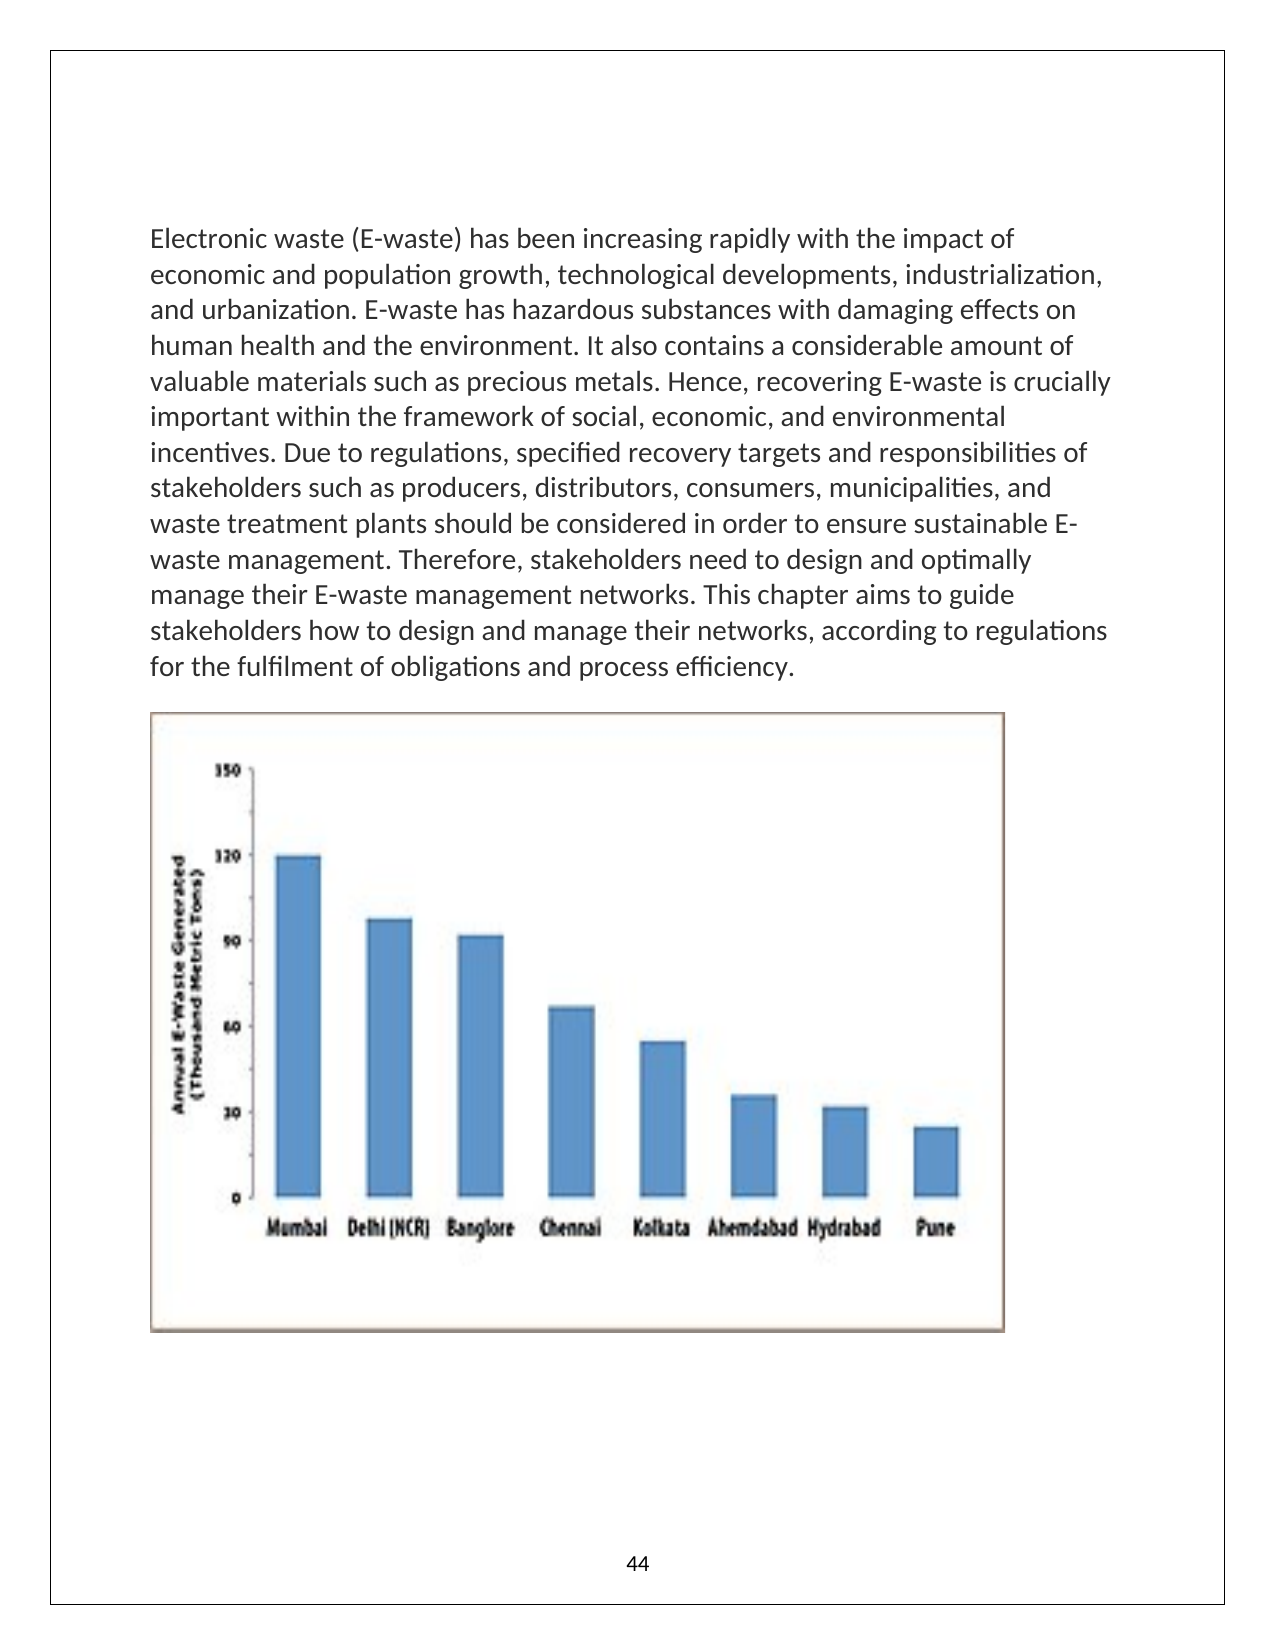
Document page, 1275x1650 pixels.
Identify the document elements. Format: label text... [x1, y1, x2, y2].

picture [150, 712, 1006, 1333]
text Electronic waste (E-waste) has been increasing rapidly with the impact of economic and population growth, technological developments, industrialization, and urbanization. E-waste has hazardous substances with damaging effects on human health and the environment. It also contains a considerable amount of valuable materials such as precious metals. Hence, recovering E-waste is crucially important within the framework of social, economic, and environmental incentives. Due to regulations, specified recovery targets and responsibilities of stakeholders such as producers, distributors, consumers, municipalities, and waste treatment plants should be considered in order to ensure sustainable E-waste management. Therefore, stakeholders need to design and optimally manage their E-waste management networks. This chapter aims to guide stakeholders how to design and manage their networks, according to regulations for the fulfilment of obligations and process efficiency. [150, 220, 1125, 683]
